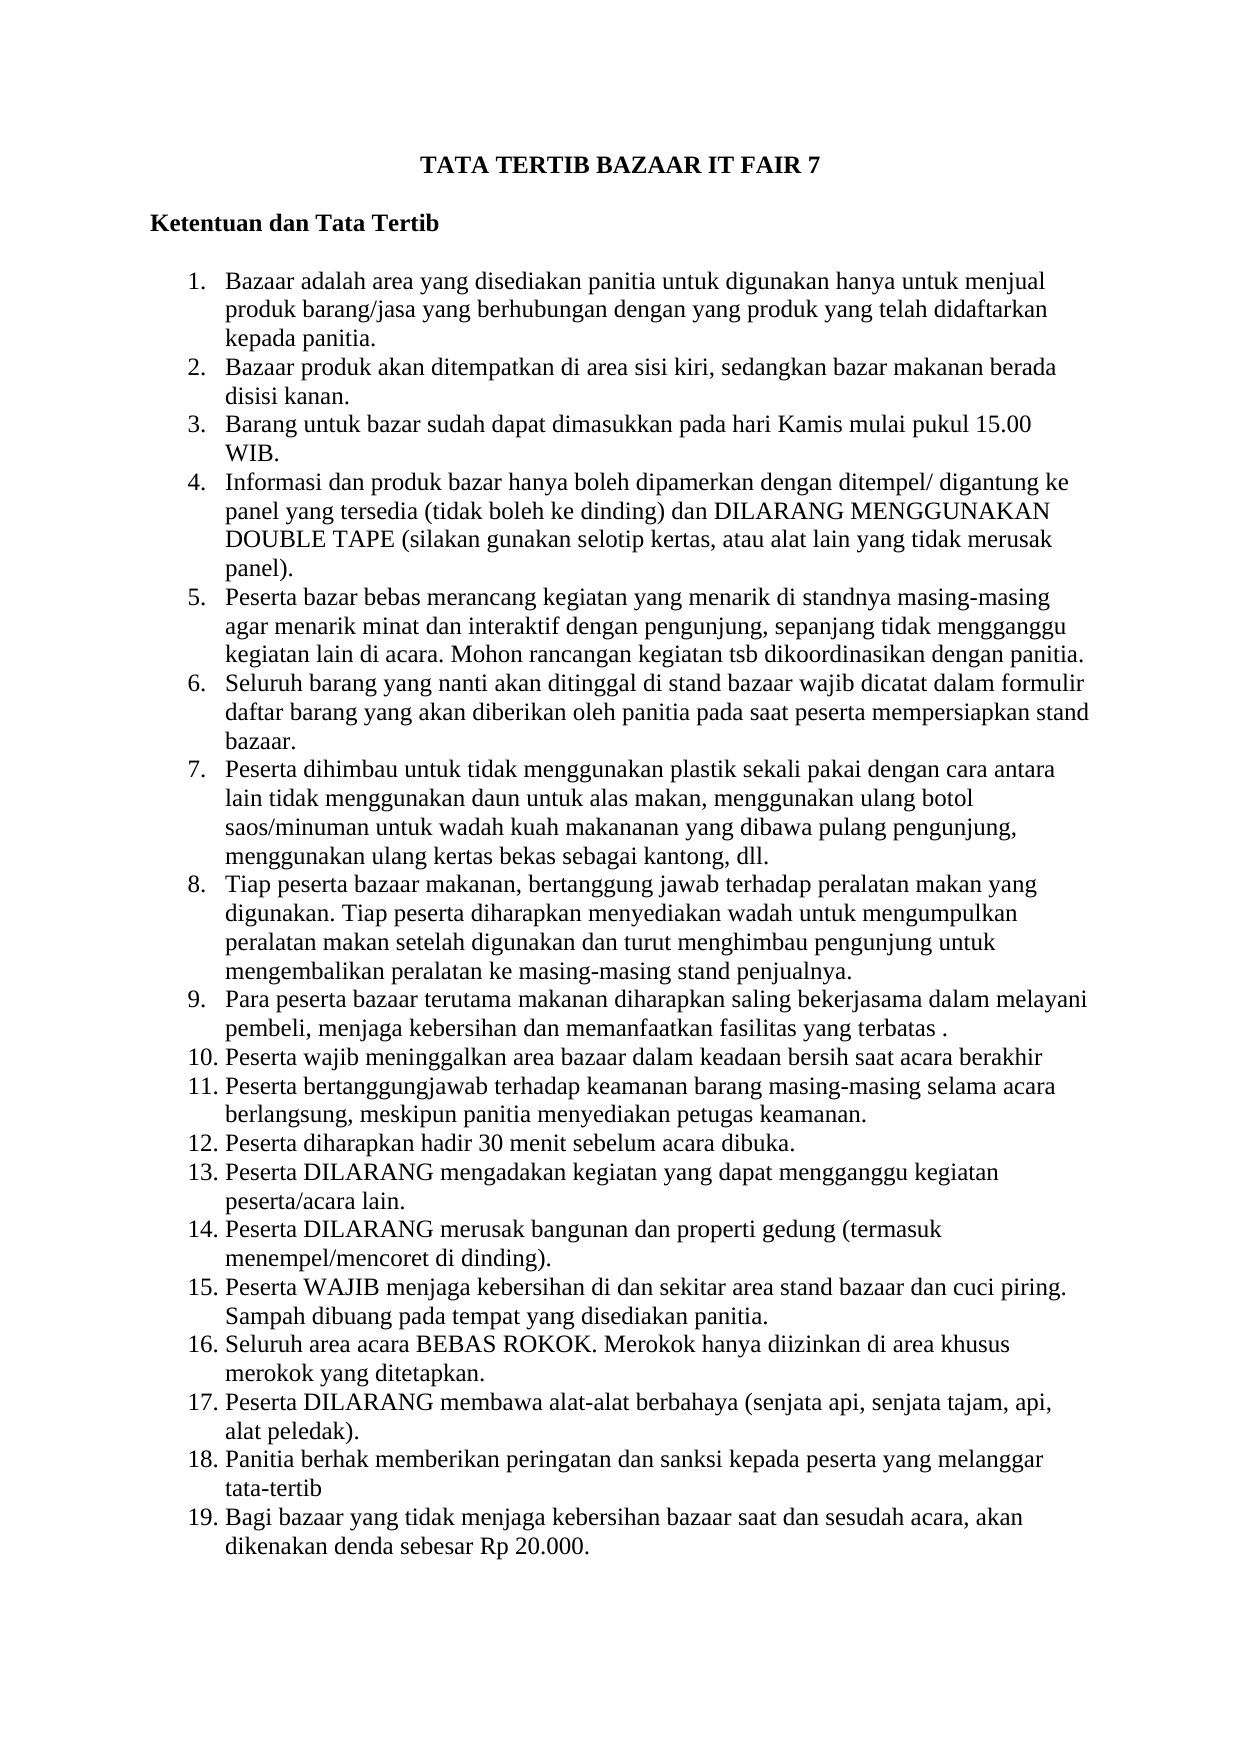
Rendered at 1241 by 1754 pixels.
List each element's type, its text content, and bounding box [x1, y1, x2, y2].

list Bazaar adalah area yang disediakan panitia untuk digunakan hanya untuk menjual produk barang/jasa yang berhubungan dengan yang produk yang telah didaftarkan kepada panitia. [187, 266, 1090, 352]
list Peserta bertanggungjawab terhadap keamanan barang masing-masing selama acara berlangsung, meskipun panitia menyediakan petugas keamanan. [187, 1071, 1090, 1128]
list Seluruh area acara BEBAS ROKOK. Merokok hanya diizinkan di area khusus merokok yang ditetapkan. [187, 1329, 1090, 1387]
list Peserta diharapkan hadir 30 menit sebelum acara dibuka. [187, 1128, 1090, 1157]
list Peserta bazar bebas merancang kegiatan yang menarik di standnya masing-masing agar menarik minat dan interaktif dengan pengunjung, sepanjang tidak mengganggu kegiatan lain di acara. Mohon rancangan kegiatan tsb dikoordinasikan dengan panitia. [187, 582, 1090, 668]
list Peserta DILARANG merusak bangunan dan properti gedung (termasuk menempel/mencoret di dinding). [187, 1214, 1090, 1272]
list Peserta DILARANG mengadakan kegiatan yang dapat mengganggu kegiatan peserta/acara lain. [187, 1157, 1090, 1214]
text Ketentuan dan Tata Tertib [150, 208, 1090, 237]
list Seluruh barang yang nanti akan ditinggal di stand bazaar wajib dicatat dalam formulir daftar barang yang akan diberikan oleh panitia pada saat peserta mempersiapkan stand bazaar. [187, 668, 1090, 754]
list Peserta WAJIB menjaga kebersihan di dan sekitar area stand bazaar dan cuci piring. Sampah dibuang pada tempat yang disediakan panitia. [187, 1272, 1090, 1329]
list Peserta dihimbau untuk tidak menggunakan plastik sekali pakai dengan cara antara lain tidak menggunakan daun untuk alas makan, menggunakan ulang botol saos/minuman untuk wadah kuah makananan yang dibawa pulang pengunjung, menggunakan ulang kertas bekas sebagai kantong, dll. [187, 754, 1090, 869]
list Panitia berhak memberikan peringatan dan sanksi kepada peserta yang melanggar tata-tertib [187, 1444, 1090, 1502]
list Para peserta bazaar terutama makanan diharapkan saling bekerjasama dalam melayani pembeli, menjaga kebersihan dan memanfaatkan fasilitas yang terbatas . [187, 984, 1090, 1042]
list Peserta DILARANG membawa alat-alat berbahaya (senjata api, senjata tajam, api, alat peledak). [187, 1387, 1090, 1444]
text TATA TERTIB BAZAAR IT FAIR 7 [150, 150, 1090, 179]
list Tiap peserta bazaar makanan, bertanggung jawab terhadap peralatan makan yang digunakan. Tiap peserta diharapkan menyediakan wadah untuk mengumpulkan peralatan makan setelah digunakan dan turut menghimbau pengunjung untuk mengembalikan peralatan ke masing-masing stand penjualnya. [187, 869, 1090, 984]
list Bagi bazaar yang tidak menjaga kebersihan bazaar saat dan sesudah acara, akan dikenakan denda sebesar Rp 20.000. [187, 1502, 1090, 1559]
list Barang untuk bazar sudah dapat dimasukkan pada hari Kamis mulai pukul 15.00 WIB. [187, 409, 1090, 467]
list Peserta wajib meninggalkan area bazaar dalam keadaan bersih saat acara berakhir [187, 1042, 1090, 1071]
list Informasi dan produk bazar hanya boleh dipamerkan dengan ditempel/ digantung ke panel yang tersedia (tidak boleh ke dinding) dan DILARANG MENGGUNAKAN DOUBLE TAPE (silakan gunakan selotip kertas, atau alat lain yang tidak merusak panel). [187, 467, 1090, 582]
list Bazaar produk akan ditempatkan di area sisi kiri, sedangkan bazar makanan berada disisi kanan. [187, 352, 1090, 409]
